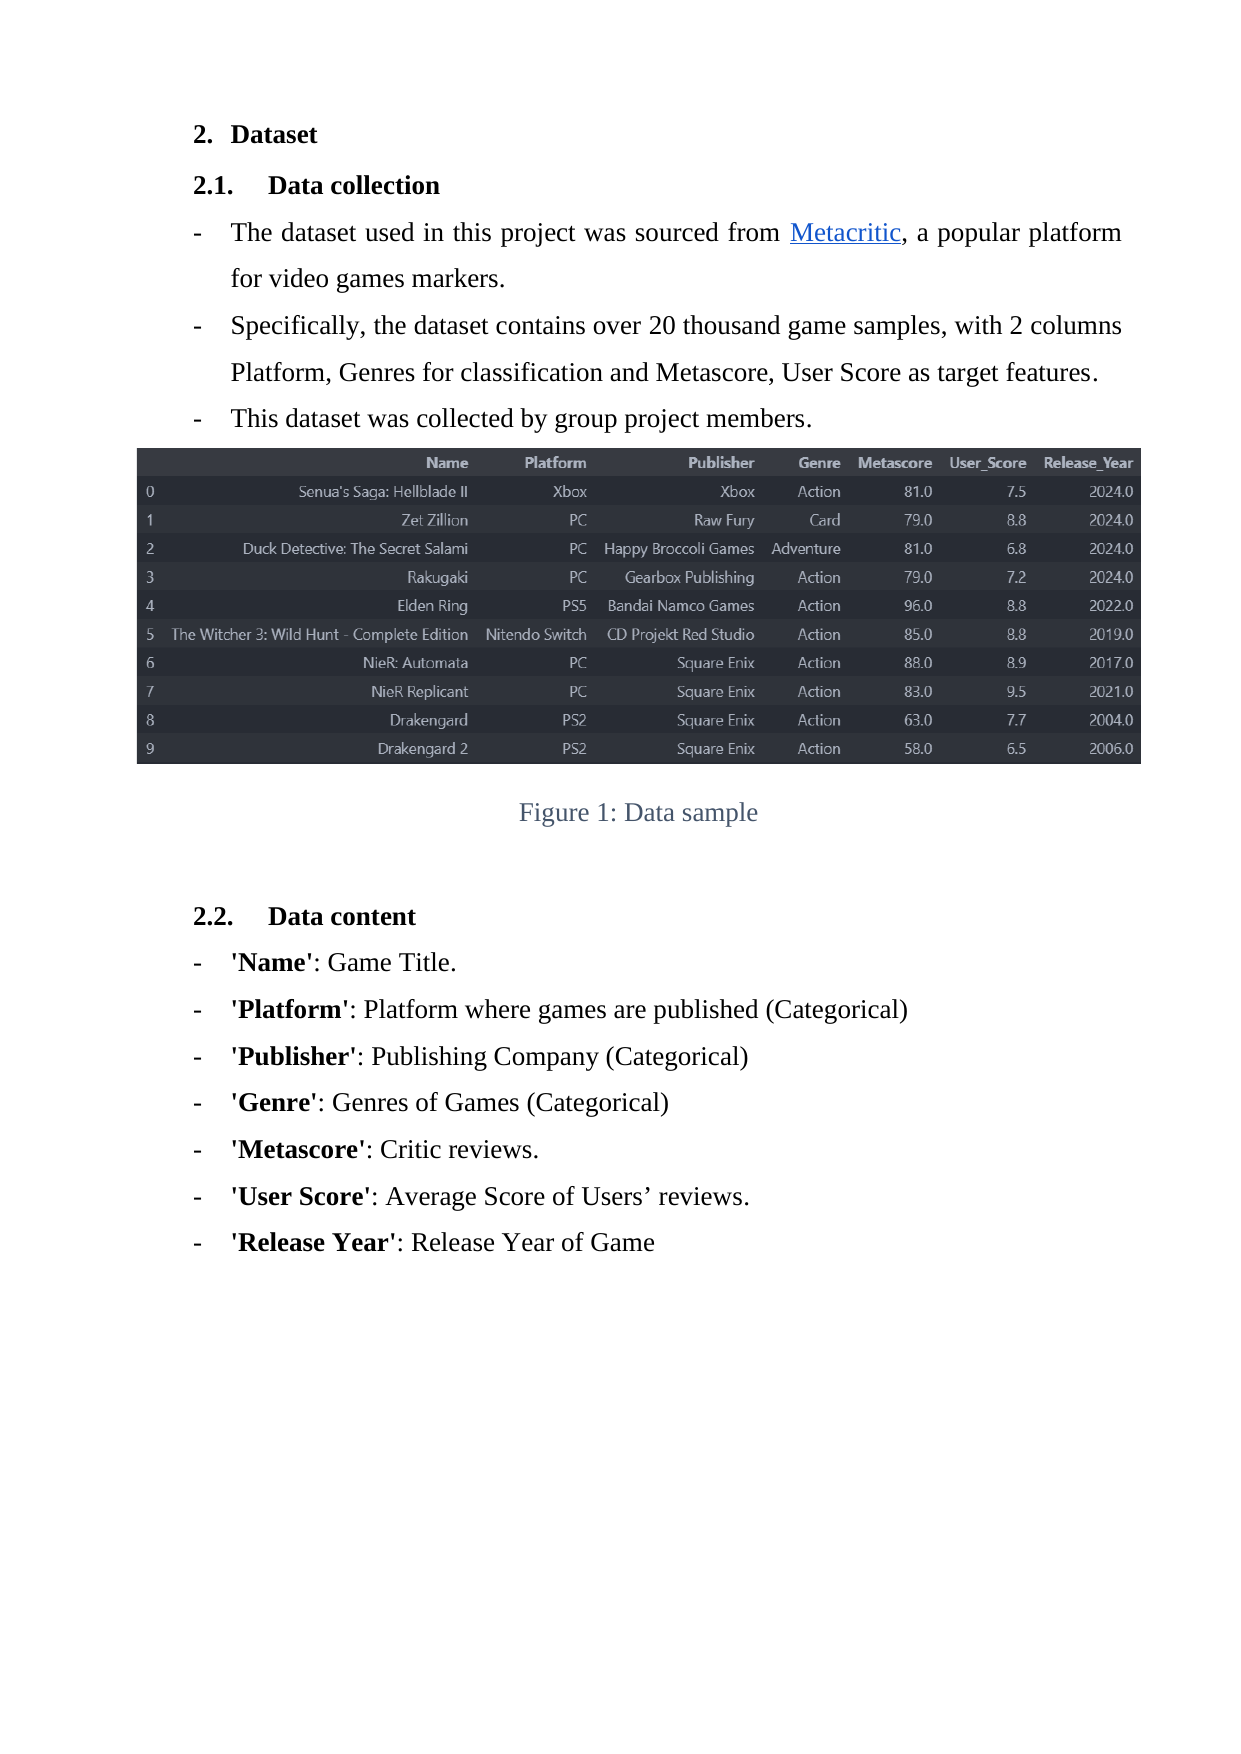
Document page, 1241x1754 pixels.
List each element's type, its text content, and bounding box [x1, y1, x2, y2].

picture [136, 448, 1141, 764]
list 'Name': Game Title. [193, 946, 1122, 977]
subtitle Dataset [193, 118, 1122, 149]
list This dataset was collected by group project members. [193, 402, 1122, 433]
list The dataset used in this project was sourced from Metacritic, a popular platform for video games markers. [193, 216, 1122, 293]
list 'Release Year': Release Year of Game [193, 1226, 1122, 1257]
text Figure 1: Data sample [155, 796, 1122, 827]
list 'Metascore': Critic reviews. [193, 1133, 1122, 1164]
list 'Publisher': Publishing Company (Categorical) [193, 1040, 1122, 1071]
subtitle Data content [193, 900, 1122, 931]
subtitle Data collection [193, 169, 1122, 200]
list 'Genre': Genres of Games (Categorical) [193, 1086, 1122, 1117]
list Specifically, the dataset contains over 20 thousand game samples, with 2 columns Platform, Genres for classification and Metascore, User Score as target features. [193, 309, 1122, 387]
list 'Platform': Platform where games are published (Categorical) [193, 993, 1122, 1024]
list 'User Score': Average Score of Users’ reviews. [193, 1180, 1122, 1211]
